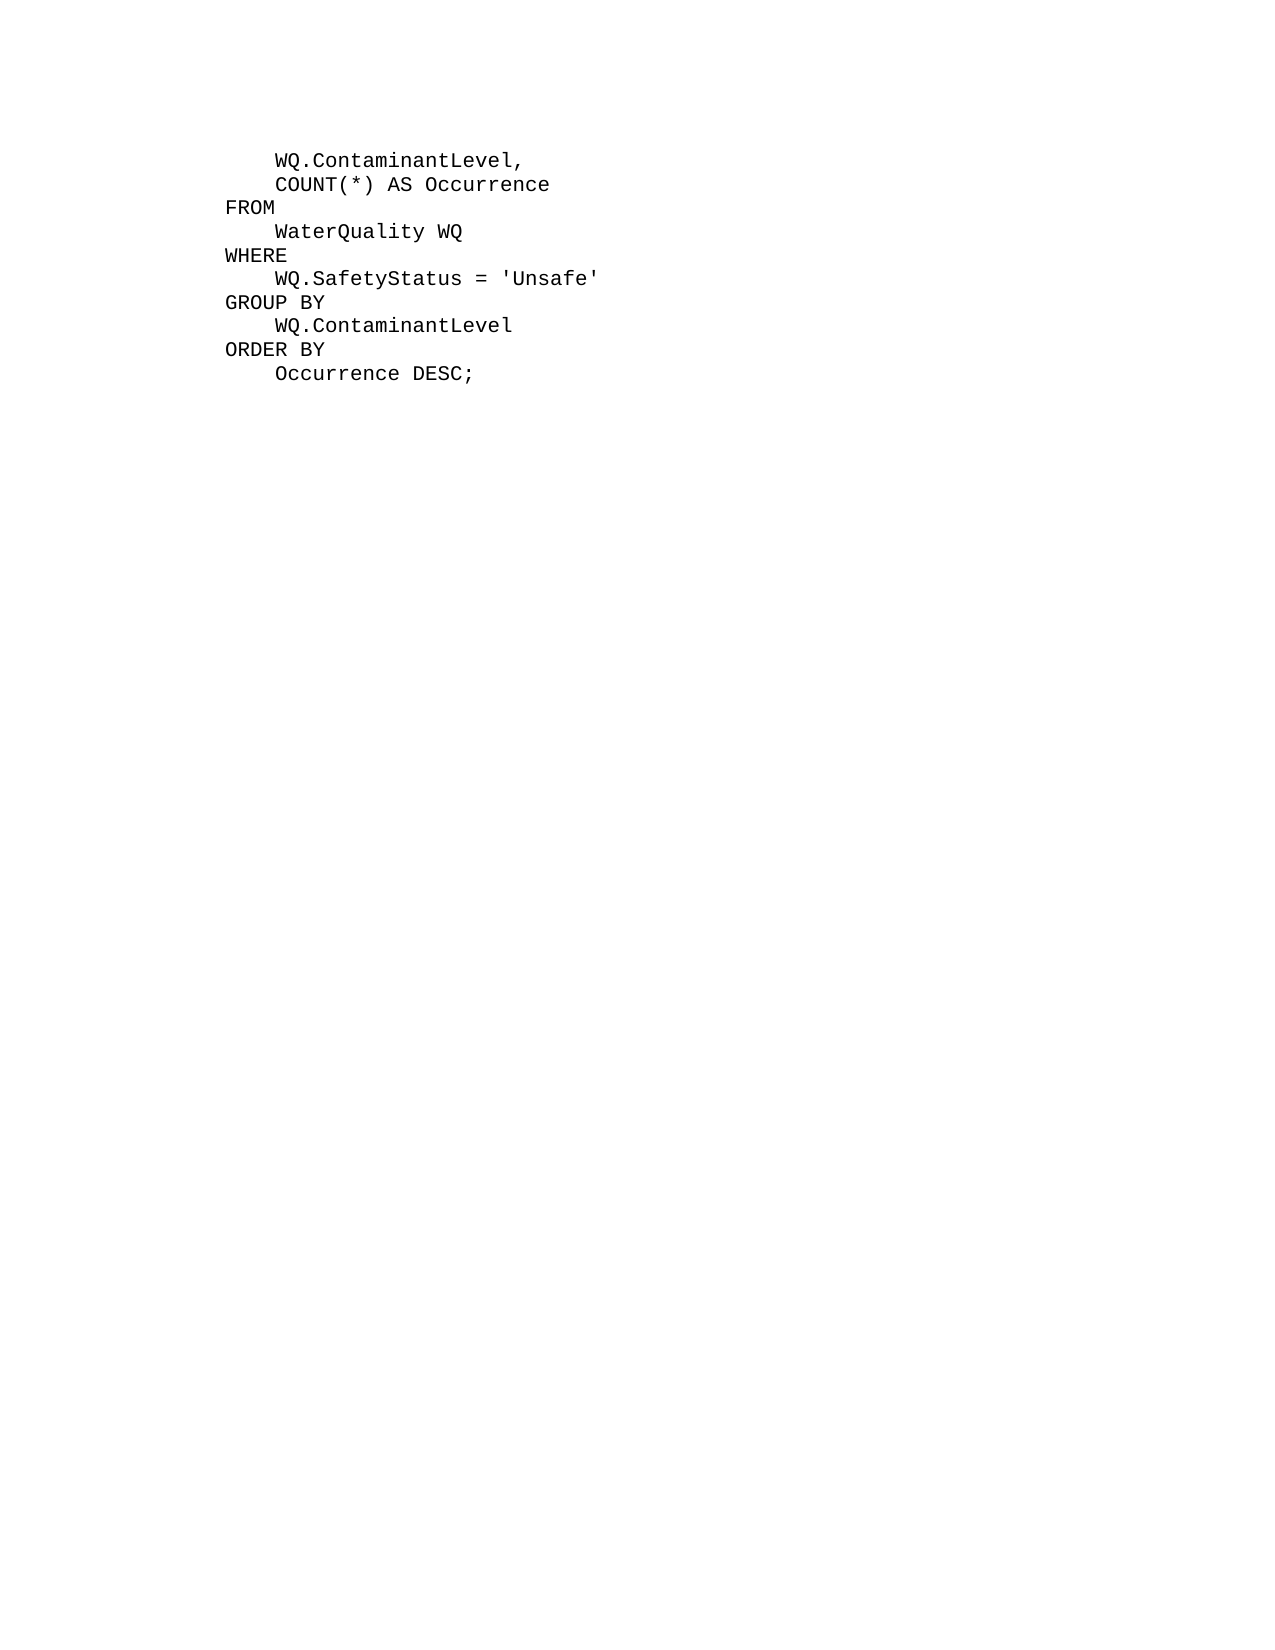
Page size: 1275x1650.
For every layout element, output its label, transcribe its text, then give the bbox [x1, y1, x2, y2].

text WQ.ContaminantLevel [225, 316, 1125, 339]
text ORDER BY [225, 339, 1125, 363]
text Occurrence DESC; [225, 363, 1125, 386]
text GROUP BY [225, 292, 1125, 316]
text WaterQuality WQ [225, 221, 1125, 244]
text COUNT(*) AS Occurrence [225, 174, 1125, 197]
text WQ.SafetyStatus = 'Unsafe' [225, 268, 1125, 292]
text WQ.ContaminantLevel, [225, 150, 1125, 174]
text WHERE [225, 244, 1125, 268]
text FROM [225, 197, 1125, 221]
